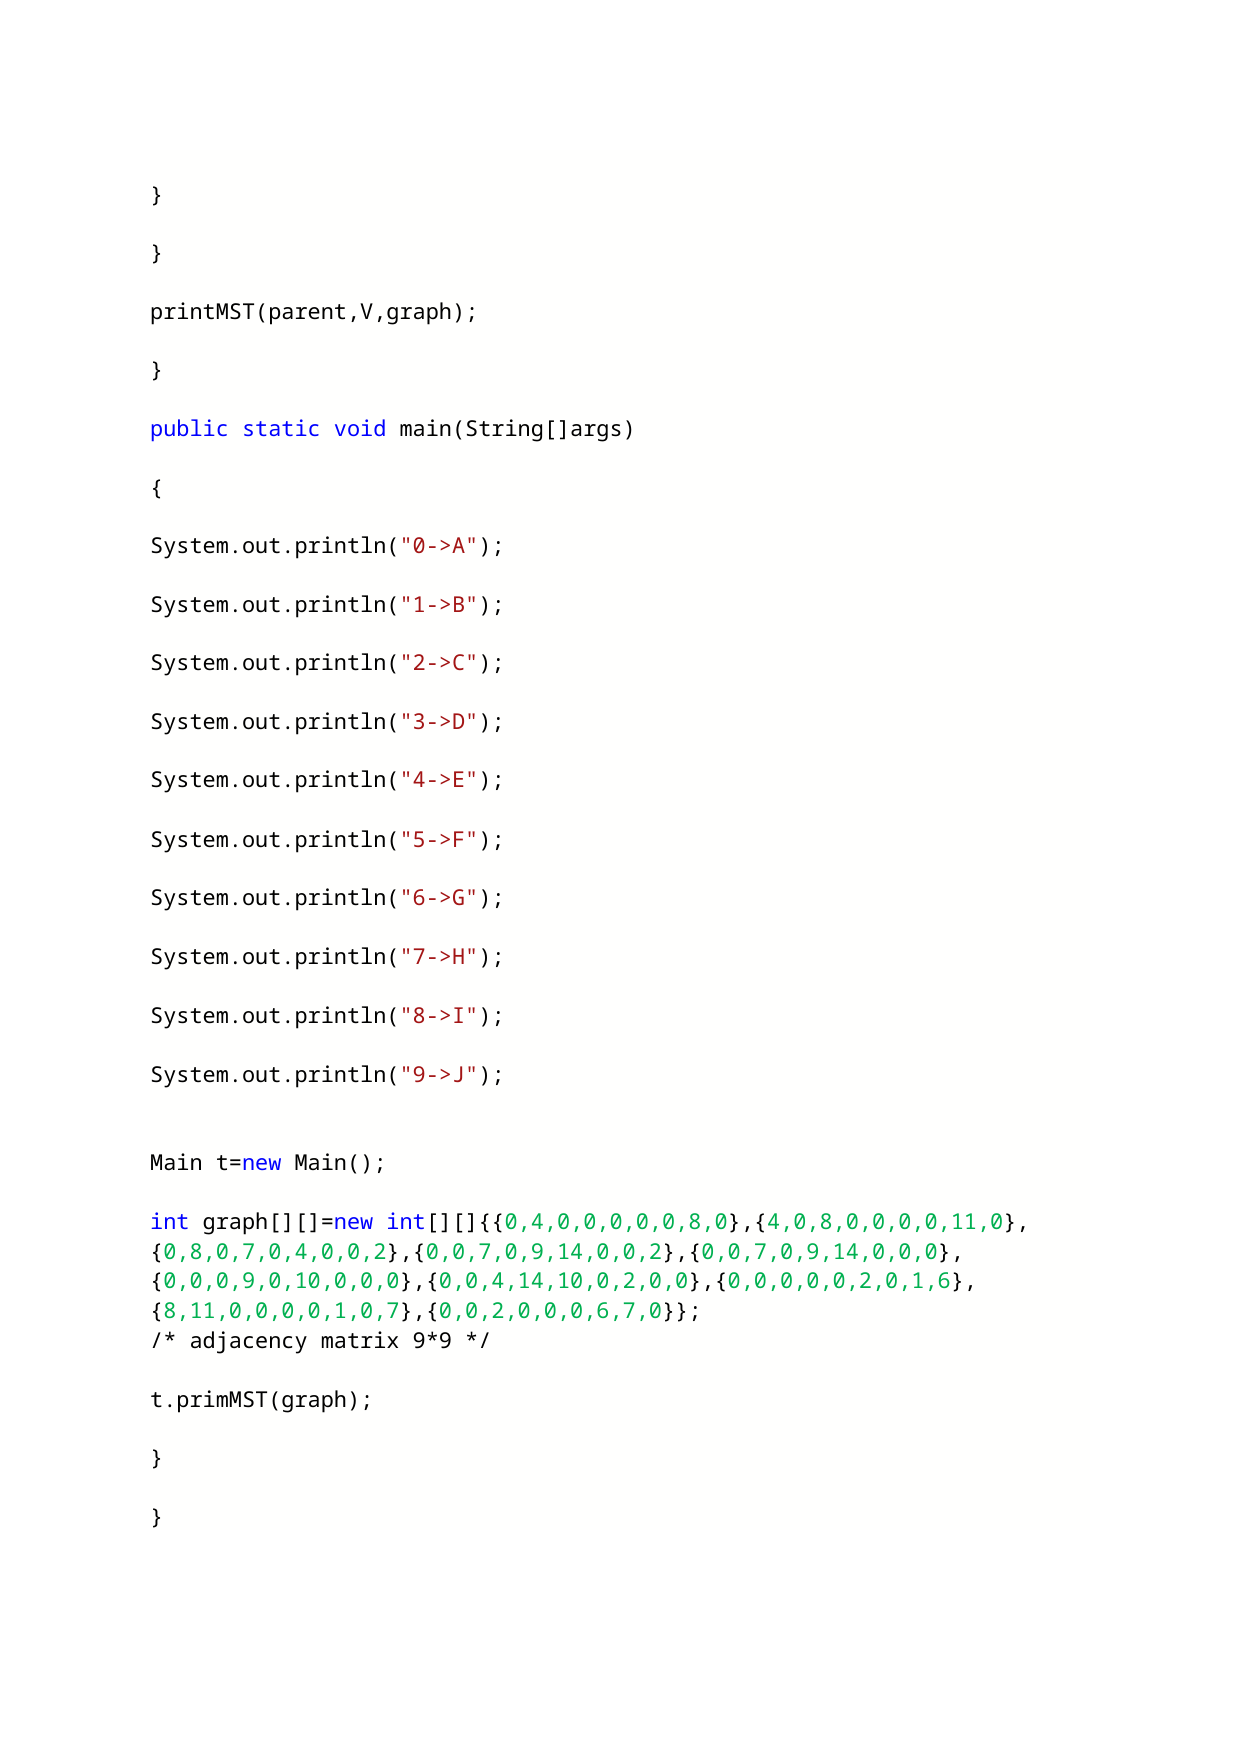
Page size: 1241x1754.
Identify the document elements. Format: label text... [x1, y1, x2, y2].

text public static void main(String[]args) [150, 413, 1090, 443]
text t.primMST(graph); [150, 1383, 1090, 1413]
text /* adjacency matrix 9*9 */ [150, 1325, 1090, 1355]
text } [150, 1442, 1090, 1472]
text System.out.println("7->H"); [150, 941, 1090, 971]
text } [150, 1501, 1090, 1530]
text System.out.println("1->B"); [150, 588, 1090, 618]
text System.out.println("2->C"); [150, 647, 1090, 677]
text System.out.println("3->D"); [150, 706, 1090, 735]
text { [150, 471, 1090, 501]
text System.out.println("4->E"); [150, 764, 1090, 794]
text System.out.println("8->I"); [150, 1000, 1090, 1030]
text Main t=new Main(); [150, 1147, 1090, 1177]
text int graph[][]=new int[][]{{0,4,0,0,0,0,0,8,0},{4,0,8,0,0,0,0,11,0},{0,8,0,7,0,4,0,0,2},{0,0,7,0,9,14,0,0,2},{0,0,7,0,9,14,0,0,0},{0,0,0,9,0,10,0,0,0},{0,0,4,14,10,0,2,0,0},{0,0,0,0,0,2,0,1,6},{8,11,0,0,0,0,1,0,7},{0,0,2,0,0,0,6,7,0}}; [150, 1206, 1090, 1325]
text printMST(parent,V,graph); [150, 296, 1090, 326]
text System.out.println("0->A"); [150, 530, 1090, 560]
text System.out.println("5->F"); [150, 824, 1090, 853]
text } [150, 237, 1090, 267]
text } [150, 354, 1090, 384]
text System.out.println("9->J"); [150, 1059, 1090, 1089]
text System.out.println("6->G"); [150, 882, 1090, 912]
text } [150, 179, 1090, 208]
